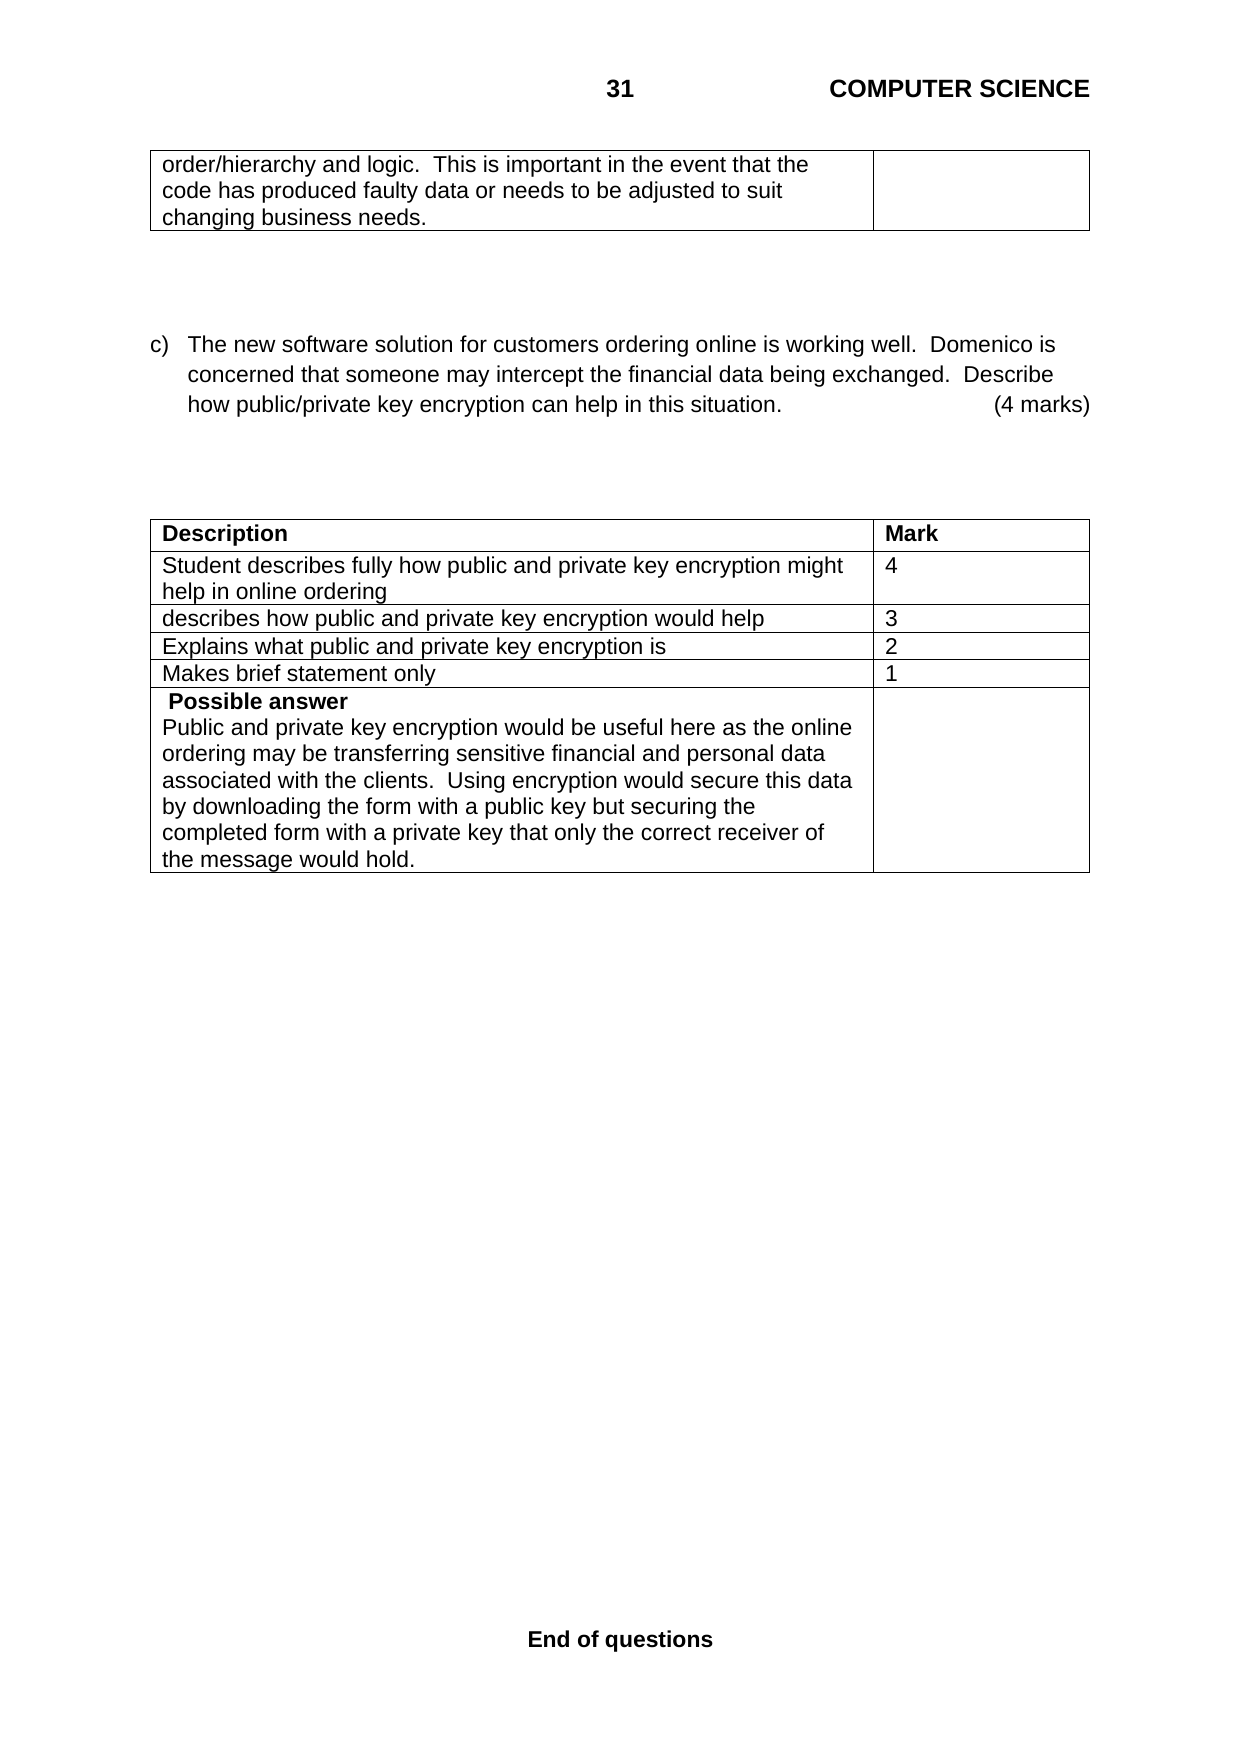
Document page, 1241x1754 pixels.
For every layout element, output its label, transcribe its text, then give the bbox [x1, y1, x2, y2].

table_header Mark [874, 520, 1089, 551]
table_cell 4 [874, 552, 1089, 604]
table_cell Explains what public and private key encryption is [151, 633, 873, 659]
table_cell [874, 688, 1089, 872]
table_cell 1 [874, 660, 1089, 687]
table_cell Makes brief statement only [151, 660, 873, 687]
table_header Description [151, 520, 873, 551]
table_cell Possible answer Public and private key encryption would be useful here as the online ordering may be transferring sensitive financial and personal data associated with the clients. Using encryption would secure this data by downloading the form with a public key but securing the completed form with a private key that only the correct receiver of the message would hold. [151, 688, 873, 872]
table_cell 2 [874, 633, 1089, 659]
table_cell 3 [874, 605, 1089, 632]
table_cell [874, 151, 1089, 230]
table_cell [151, 151, 873, 230]
table_cell describes how public and private key encryption would help [151, 605, 873, 632]
list The new software solution for customers ordering online is working well. Domenico is concerned that someone may intercept the financial data being exchanged. Describe how public/private key encryption can help in this situation. (4 marks) [150, 331, 1090, 417]
table_cell Student describes fully how public and private key encryption might help in online ordering [151, 552, 873, 604]
